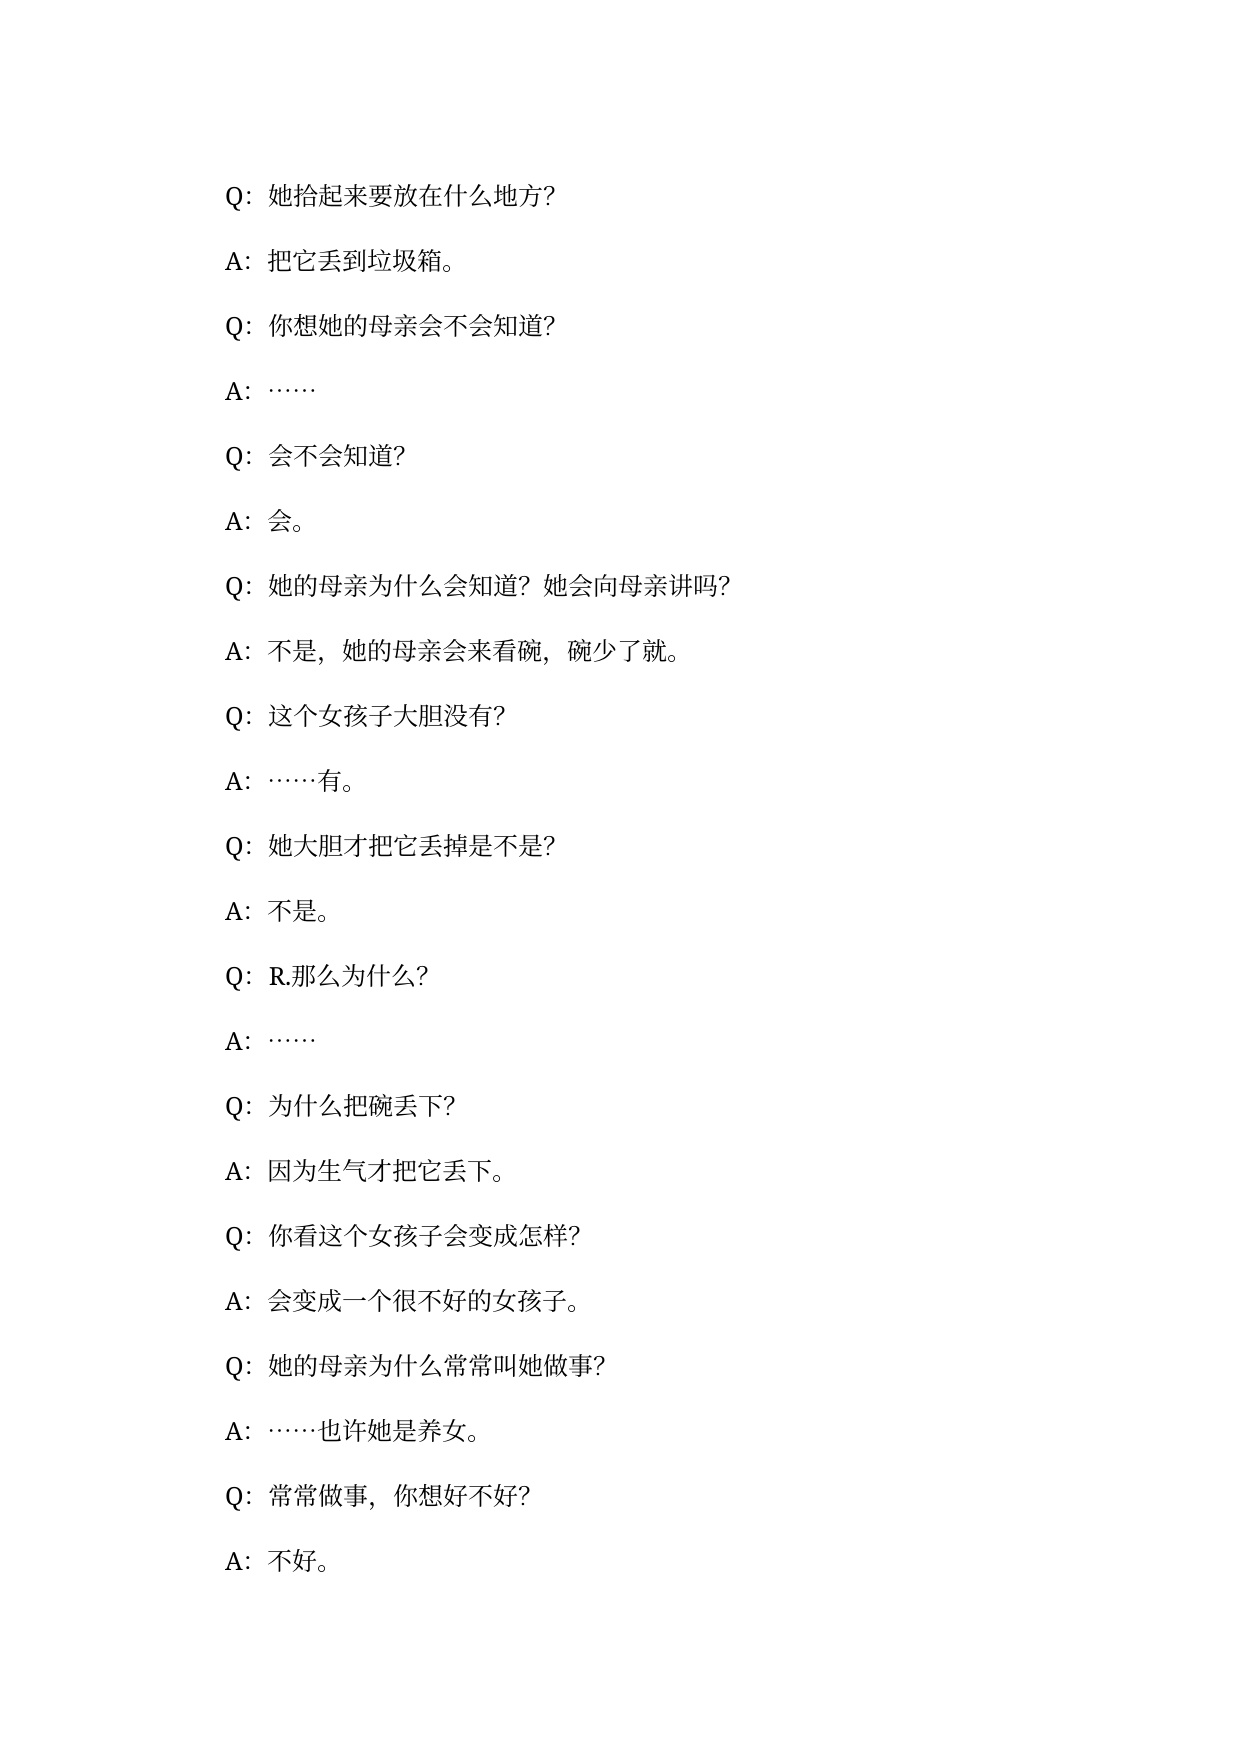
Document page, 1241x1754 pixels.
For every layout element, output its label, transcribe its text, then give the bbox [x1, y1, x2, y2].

list A：把它丢到垃圾箱。 [225, 227, 1053, 292]
list A：会。 [225, 487, 1053, 552]
list Q：会不会知道？ [225, 422, 1053, 487]
list A：因为生气才把它丢下。 [225, 1137, 1053, 1202]
list A：…… [225, 1007, 1053, 1072]
list A：…… [225, 357, 1053, 422]
list A：会变成一个很不好的女孩子。 [225, 1267, 1053, 1332]
list Q：常常做事，你想好不好？ [225, 1462, 1053, 1527]
list Q：你看这个女孩子会变成怎样？ [225, 1202, 1053, 1267]
list Q：她的母亲为什么会知道？她会向母亲讲吗？ [225, 552, 1053, 617]
list A：不是。 [225, 877, 1053, 942]
list A：不是，她的母亲会来看碗，碗少了就。 [225, 617, 1053, 682]
list Q：你想她的母亲会不会知道？ [225, 292, 1053, 357]
list Q：R.那么为什么？ [225, 942, 1053, 1007]
list Q：这个女孩子大胆没有？ [225, 682, 1053, 747]
list A：……也许她是养女。 [225, 1397, 1053, 1462]
list Q：为什么把碗丢下？ [225, 1072, 1053, 1137]
list Q：她拾起来要放在什么地方？ [225, 162, 1053, 227]
list Q：她的母亲为什么常常叫她做事？ [225, 1332, 1053, 1397]
list Q：她大胆才把它丢掉是不是？ [225, 812, 1053, 877]
list A：不好。 [225, 1527, 1053, 1592]
list A：……有。 [225, 747, 1053, 812]
